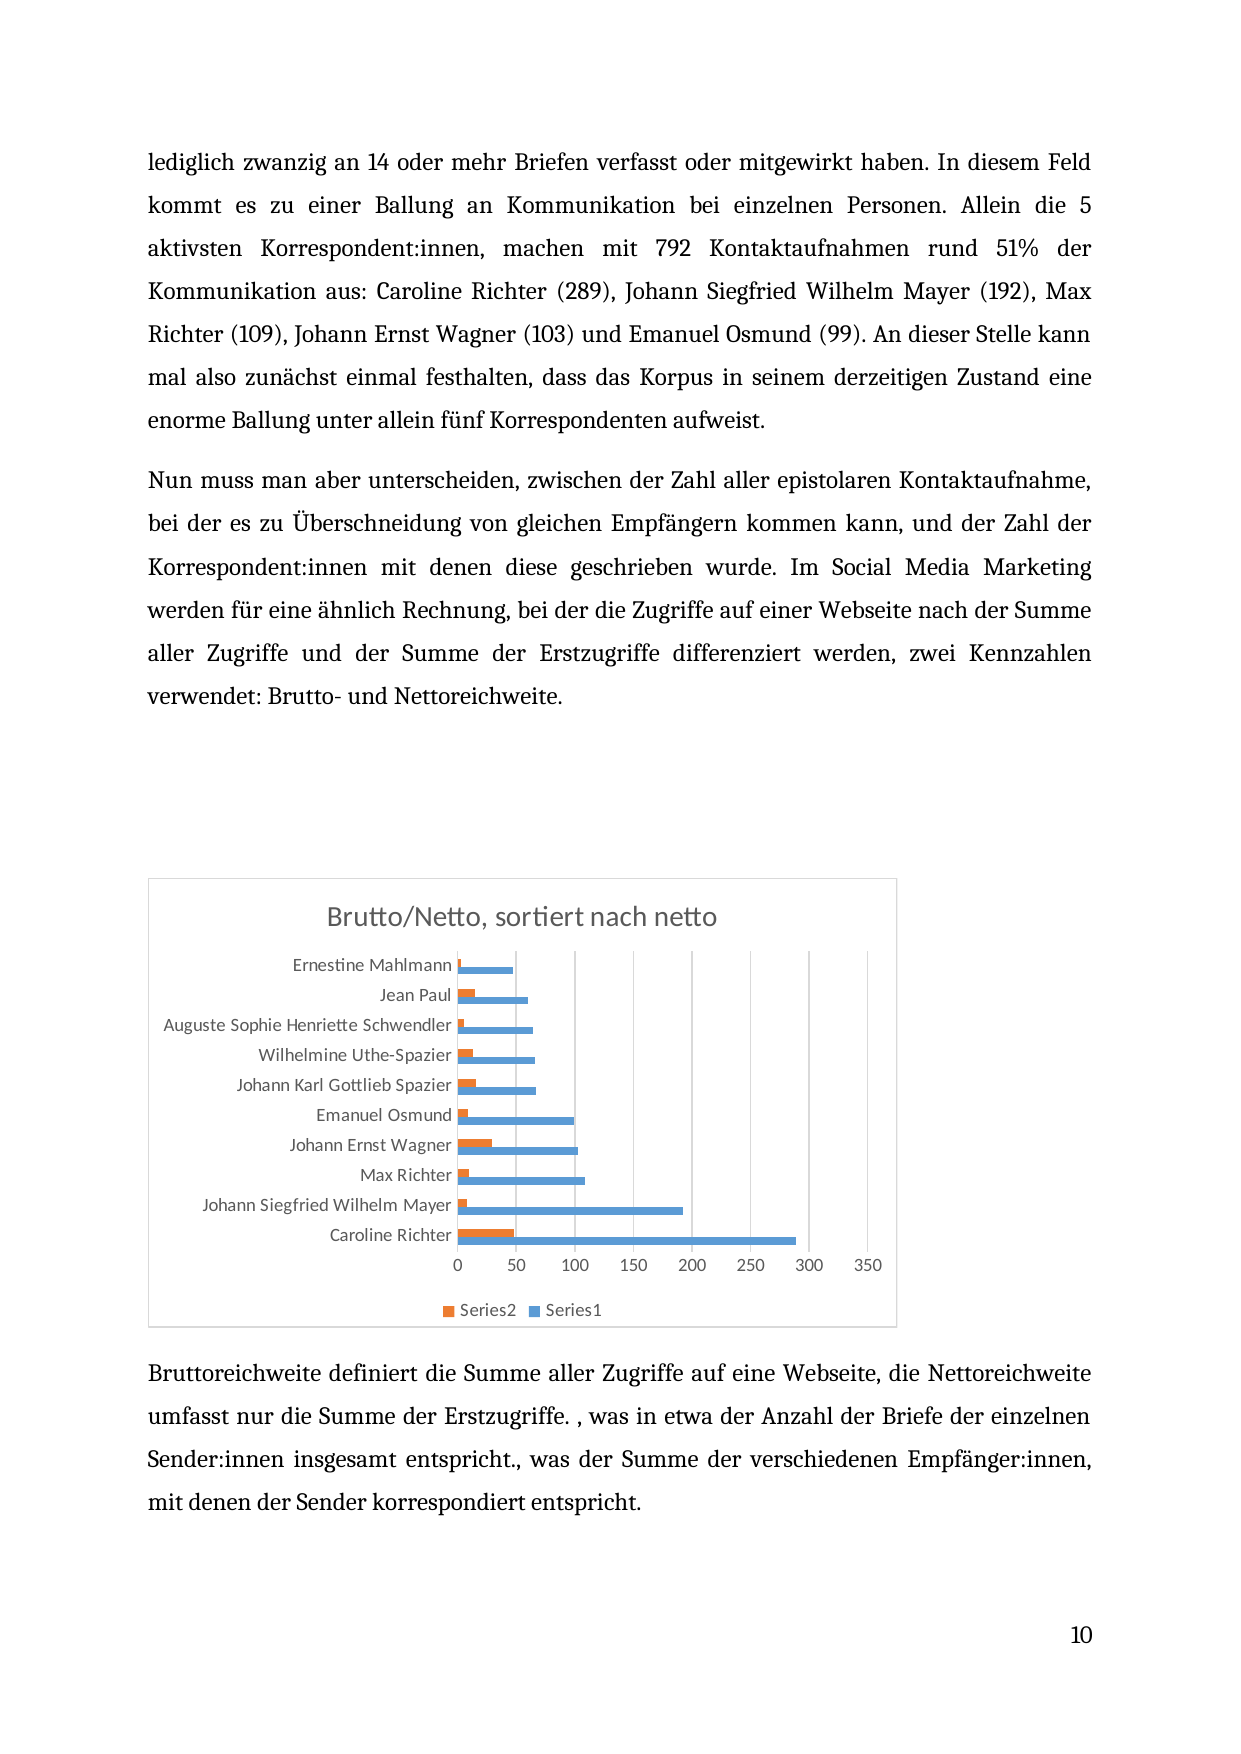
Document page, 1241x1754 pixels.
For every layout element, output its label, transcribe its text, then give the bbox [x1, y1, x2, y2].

text Bruttoreichweite definiert die Summe aller Zugriffe auf eine Webseite, die Nettoreichweite umfasst nur die Summe der Erstzugriffe. , was in etwa der Anzahl der Briefe der einzelnen Sender:innen insgesamt entspricht., was der Summe der verschiedenen Empfänger:innen, mit denen der Sender korrespondiert entspricht. [148, 1359, 1093, 1517]
text Nun muss man aber unterscheiden, zwischen der Zahl aller epistolaren Kontaktaufnahme, bei der es zu Überschneidung von gleichen Empfängern kommen kann, und der Zahl der Korrespondent:innen mit denen diese geschrieben wurde. Im Social Media Marketing werden für eine ähnlich Rechnung, bei der die Zugriffe auf einer Webseite nach der Summe aller Zugriffe und der Summe der Erstzugriffe differenziert werden, zwei Kennzahlen verwendet: Brutto- und Nettoreichweite. [148, 466, 1093, 711]
